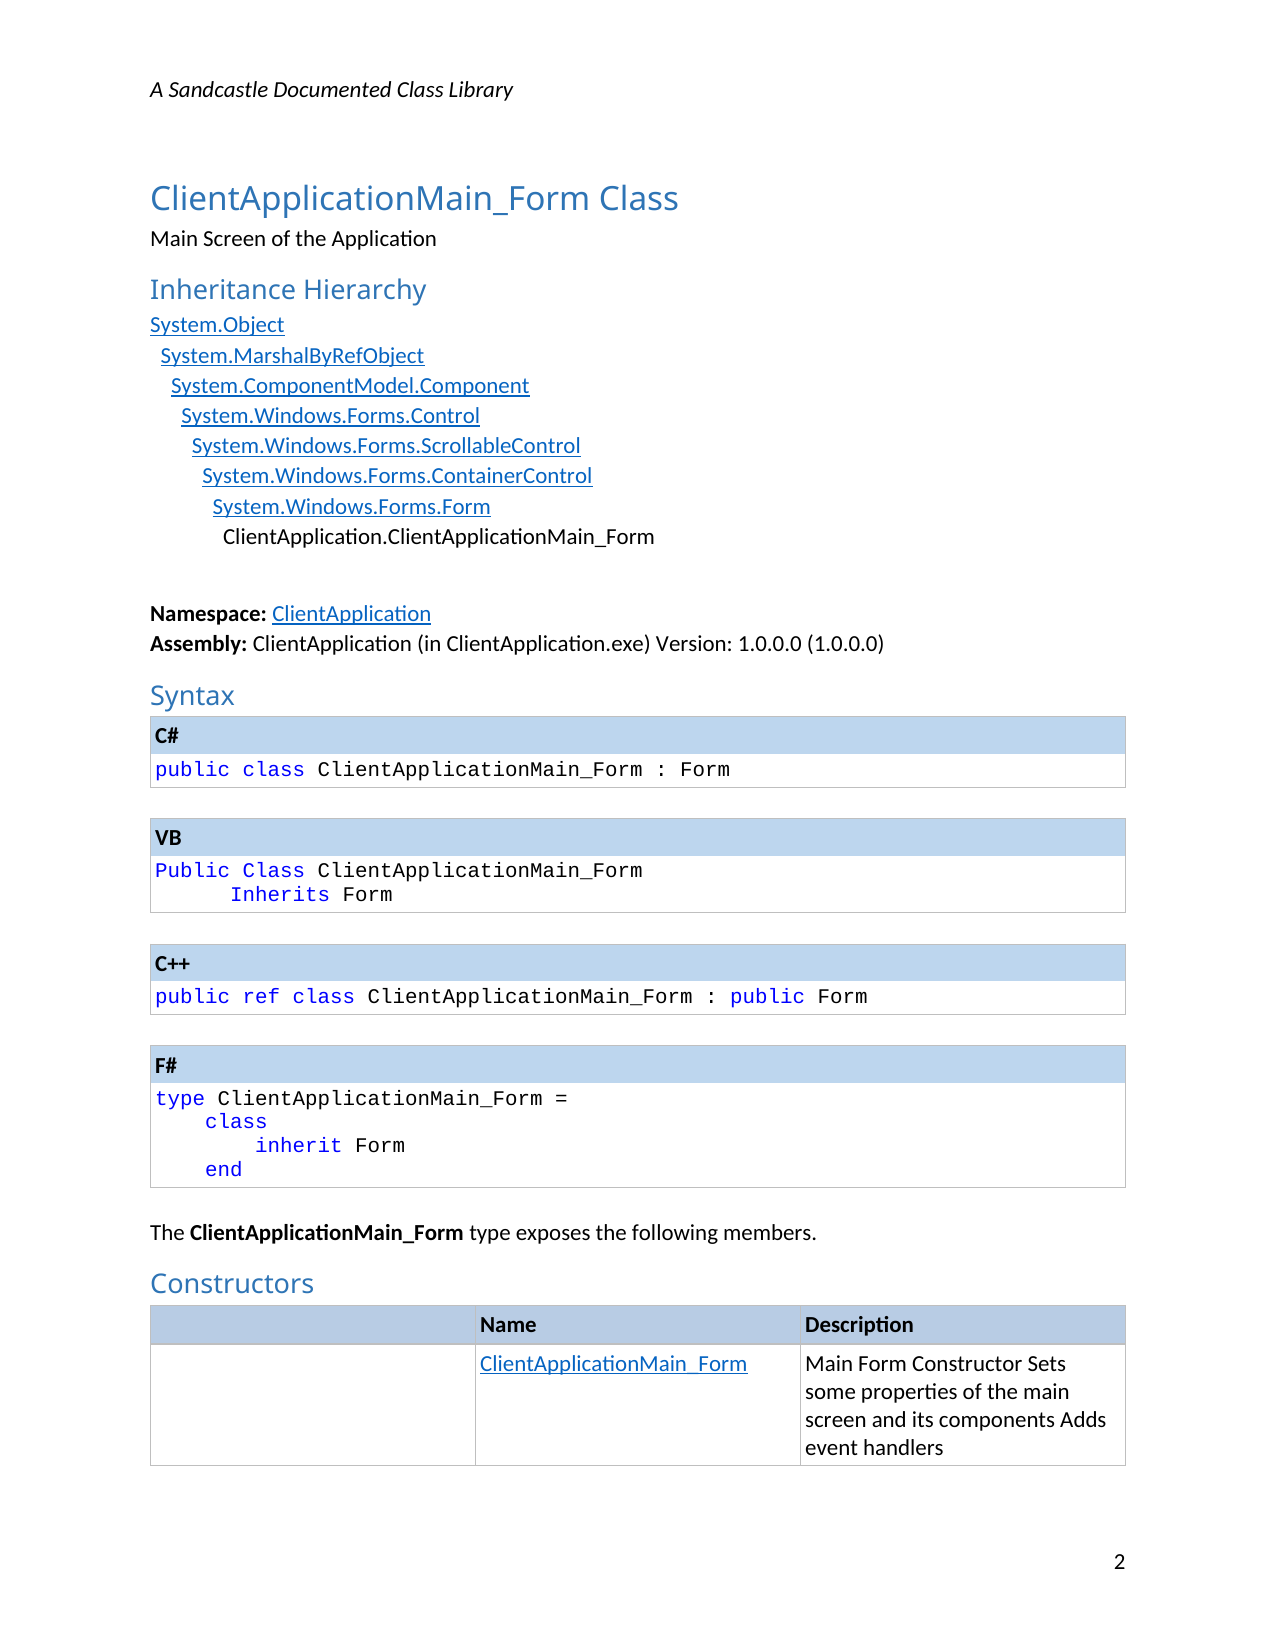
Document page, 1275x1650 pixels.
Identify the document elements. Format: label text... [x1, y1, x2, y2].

table_header VB [151, 819, 1125, 856]
text The ClientApplicationMain_Form type exposes the following members. [150, 1218, 1125, 1246]
table_cell ClientApplicationMain_Form [476, 1345, 800, 1465]
table_header F# [151, 1046, 1125, 1083]
table_header [151, 1306, 475, 1343]
table_cell Main Form Constructor Sets some properties of the main screen and its components Adds event handlers [801, 1345, 1125, 1465]
table_header Description [801, 1306, 1125, 1343]
subtitle Inheritance Hierarchy [150, 271, 1125, 308]
table_header Name [476, 1306, 800, 1343]
table_header C++ [151, 945, 1125, 981]
subtitle ClientApplicationMain_Form Class [150, 175, 1125, 220]
table_cell public ref class ClientApplicationMain_Form : public Form [151, 981, 1125, 1014]
table_cell type ClientApplicationMain_Form = class inherit Form end [151, 1083, 1125, 1187]
table_cell public class ClientApplicationMain_Form : Form [151, 754, 1125, 787]
text Main Screen of the Application [150, 224, 1125, 252]
subtitle Constructors [150, 1265, 1125, 1302]
table_header C# [151, 717, 1125, 754]
table_cell [151, 1345, 475, 1465]
text System.Object System.MarshalByRefObject System.ComponentModel.Component System.Windows.Forms.Control System.Windows.Forms.ScrollableControl System.Windows.Forms.ContainerControl System.Windows.Forms.Form ClientApplication.ClientApplicationMain_Form [150, 311, 1125, 550]
subtitle Syntax [150, 676, 1125, 713]
text Namespace: ClientApplicationAssembly: ClientApplication (in ClientApplication.exe) Version: 1.0.0.0 (1.0.0.0) [150, 569, 1125, 657]
table_cell Public Class ClientApplicationMain_Form Inherits Form [151, 856, 1125, 912]
